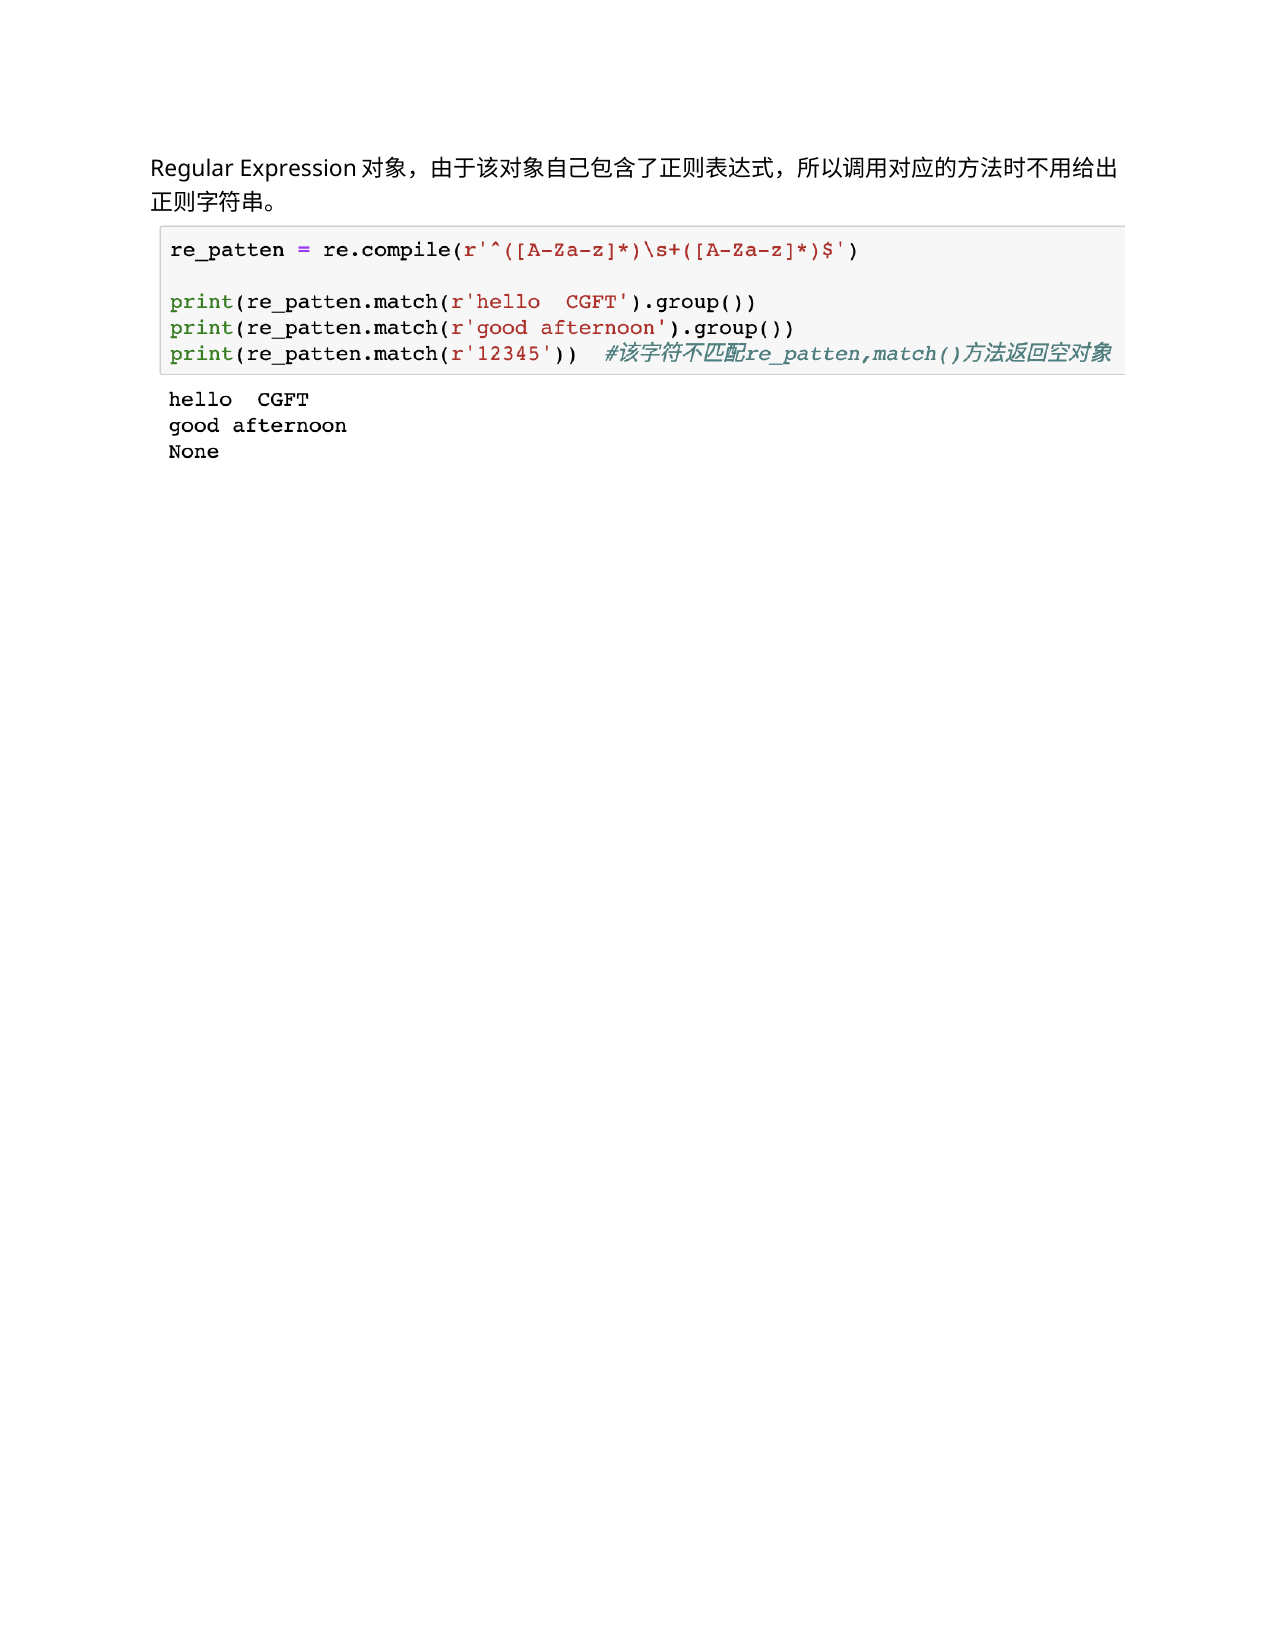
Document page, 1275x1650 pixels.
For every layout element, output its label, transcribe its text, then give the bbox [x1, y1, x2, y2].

text 如果一个正则表达式需要经常使用尝试匹配很多字符串，我们一般先把这个正则编译(compile)成一个正则表达式对象，然后在后续程序中直接只用并匹配字符串。编译后生成Regular Expression对象，由于该对象自己包含了正则表达式，所以调用对应的方法时不用给出正则字符串。 [150, 150, 1125, 216]
picture [150, 216, 1125, 471]
